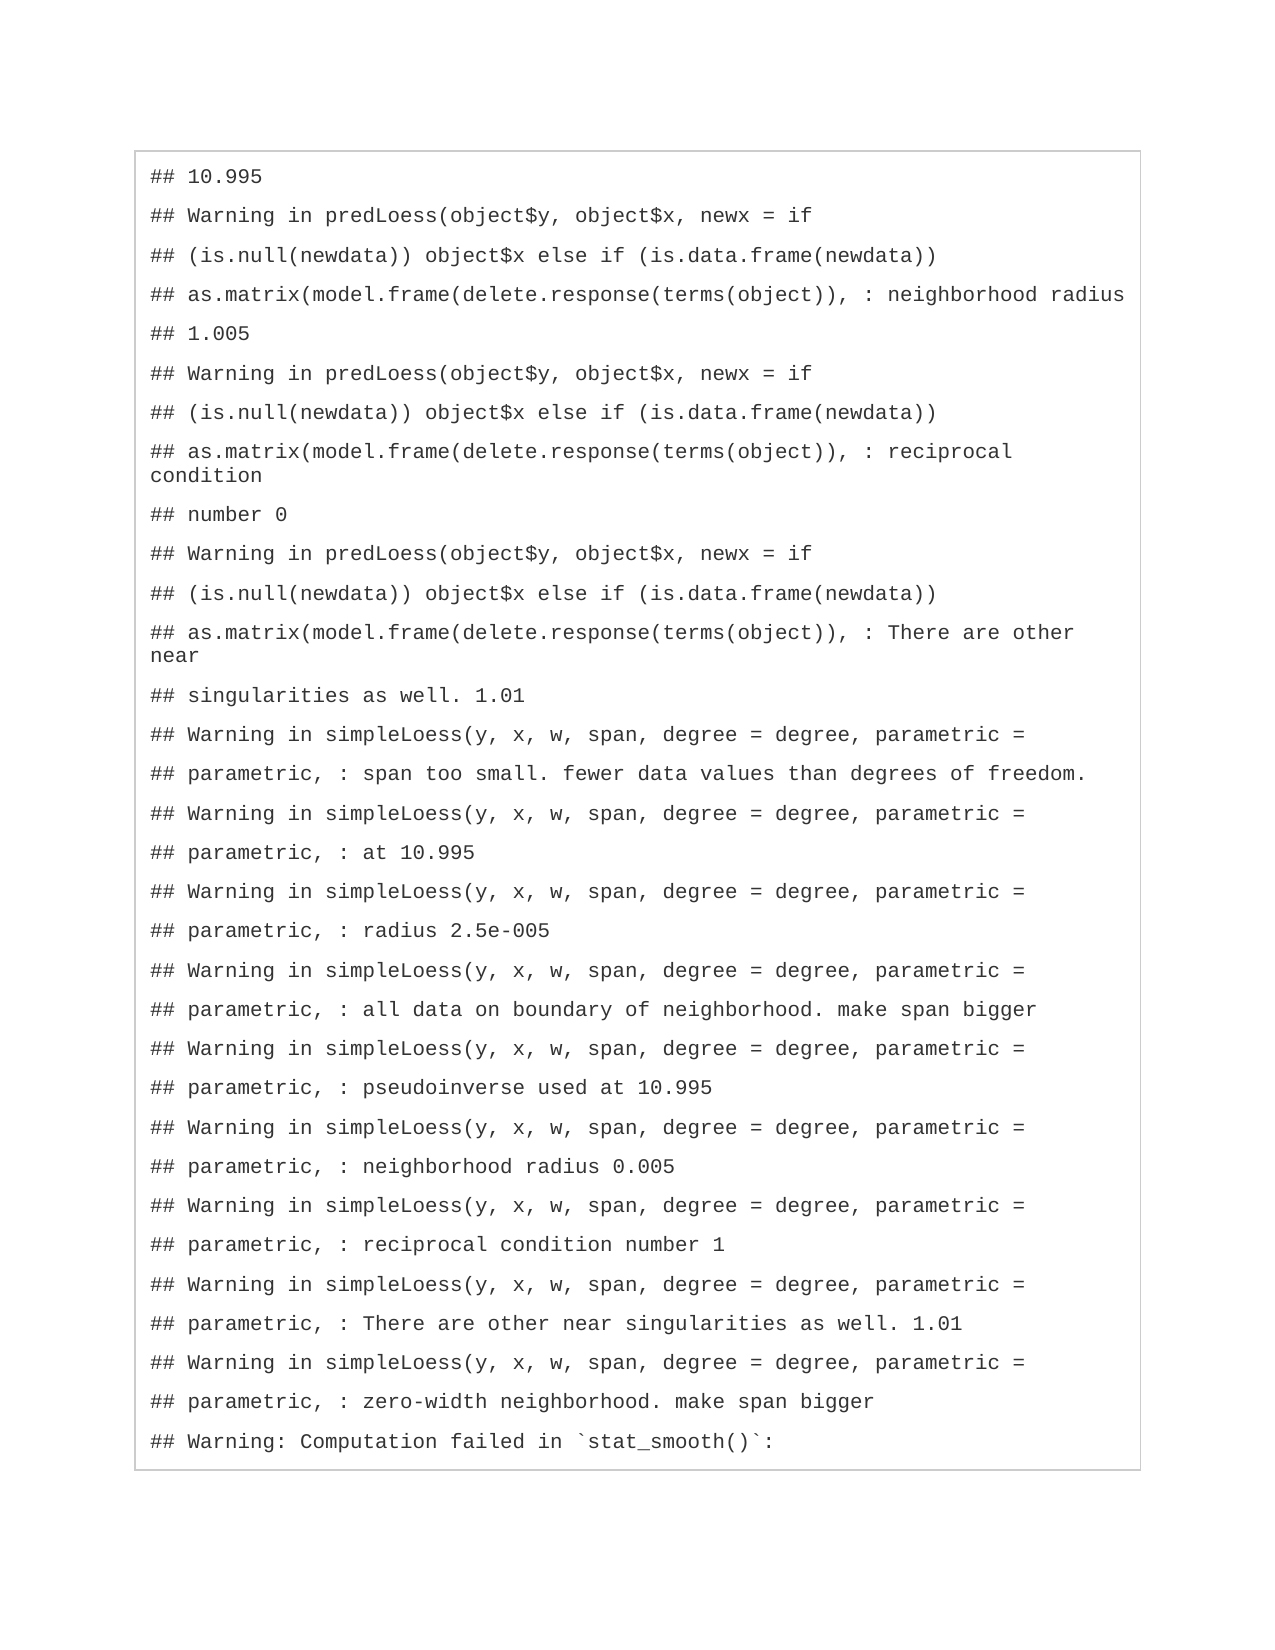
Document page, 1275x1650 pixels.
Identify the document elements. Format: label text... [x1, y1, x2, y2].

text ## Warning in simpleLoess(y, x, w, span, degree = degree, parametric = [136, 1258, 1140, 1297]
text ## Warning in simpleLoess(y, x, w, span, degree = degree, parametric = [136, 865, 1140, 904]
text ## parametric, : all data on boundary of neighborhood. make span bigger [136, 983, 1140, 1022]
text ## parametric, : reciprocal condition number 1 [136, 1218, 1140, 1258]
text ## parametric, : zero-width neighborhood. make span bigger [136, 1375, 1140, 1415]
text ## (is.null(newdata)) object$x else if (is.data.frame(newdata)) [136, 386, 1140, 425]
text ## as.matrix(model.frame(delete.response(terms(object)), : There are other near [136, 606, 1140, 668]
text ## Warning in predLoess(object$y, object$x, newx = if [136, 346, 1140, 386]
text ## number 0 [136, 488, 1140, 527]
text ## singularities as well. 1.01 [136, 668, 1140, 708]
text ## as.matrix(model.frame(delete.response(terms(object)), : neighborhood radius [136, 268, 1140, 307]
text ## Warning in simpleLoess(y, x, w, span, degree = degree, parametric = [136, 1101, 1140, 1140]
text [136, 1336, 1140, 1375]
text ## Warning in simpleLoess(y, x, w, span, degree = degree, parametric = [136, 1179, 1140, 1218]
text ## (is.null(newdata)) object$x else if (is.data.frame(newdata)) [136, 566, 1140, 606]
text ## parametric, : neighborhood radius 0.005 [136, 1140, 1140, 1179]
text ## Warning in simpleLoess(y, x, w, span, degree = degree, parametric = [136, 943, 1140, 983]
text ## Warning in simpleLoess(y, x, w, span, degree = degree, parametric = [136, 708, 1140, 747]
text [136, 189, 1140, 228]
text ## parametric, : There are other near singularities as well. 1.01 [136, 1297, 1140, 1336]
text ## Warning in predLoess(object$y, object$x, newx = if [136, 527, 1140, 566]
text ## parametric, : pseudoinverse used at 10.995 [136, 1061, 1140, 1101]
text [136, 228, 1140, 268]
text ## 1.005 [136, 307, 1140, 346]
text ## parametric, : at 10.995 [136, 826, 1140, 865]
text ## Warning: Computation failed in `stat_smooth()`: [136, 1415, 1140, 1469]
text ## parametric, : span too small. fewer data values than degrees of freedom. [136, 747, 1140, 786]
text ## 10.995 [136, 152, 1140, 189]
text ## parametric, : radius 2.5e-005 [136, 904, 1140, 943]
text ## Warning in simpleLoess(y, x, w, span, degree = degree, parametric = [136, 1022, 1140, 1061]
text ## Warning in simpleLoess(y, x, w, span, degree = degree, parametric = [136, 786, 1140, 826]
text ## as.matrix(model.frame(delete.response(terms(object)), : reciprocal condition [136, 425, 1140, 488]
